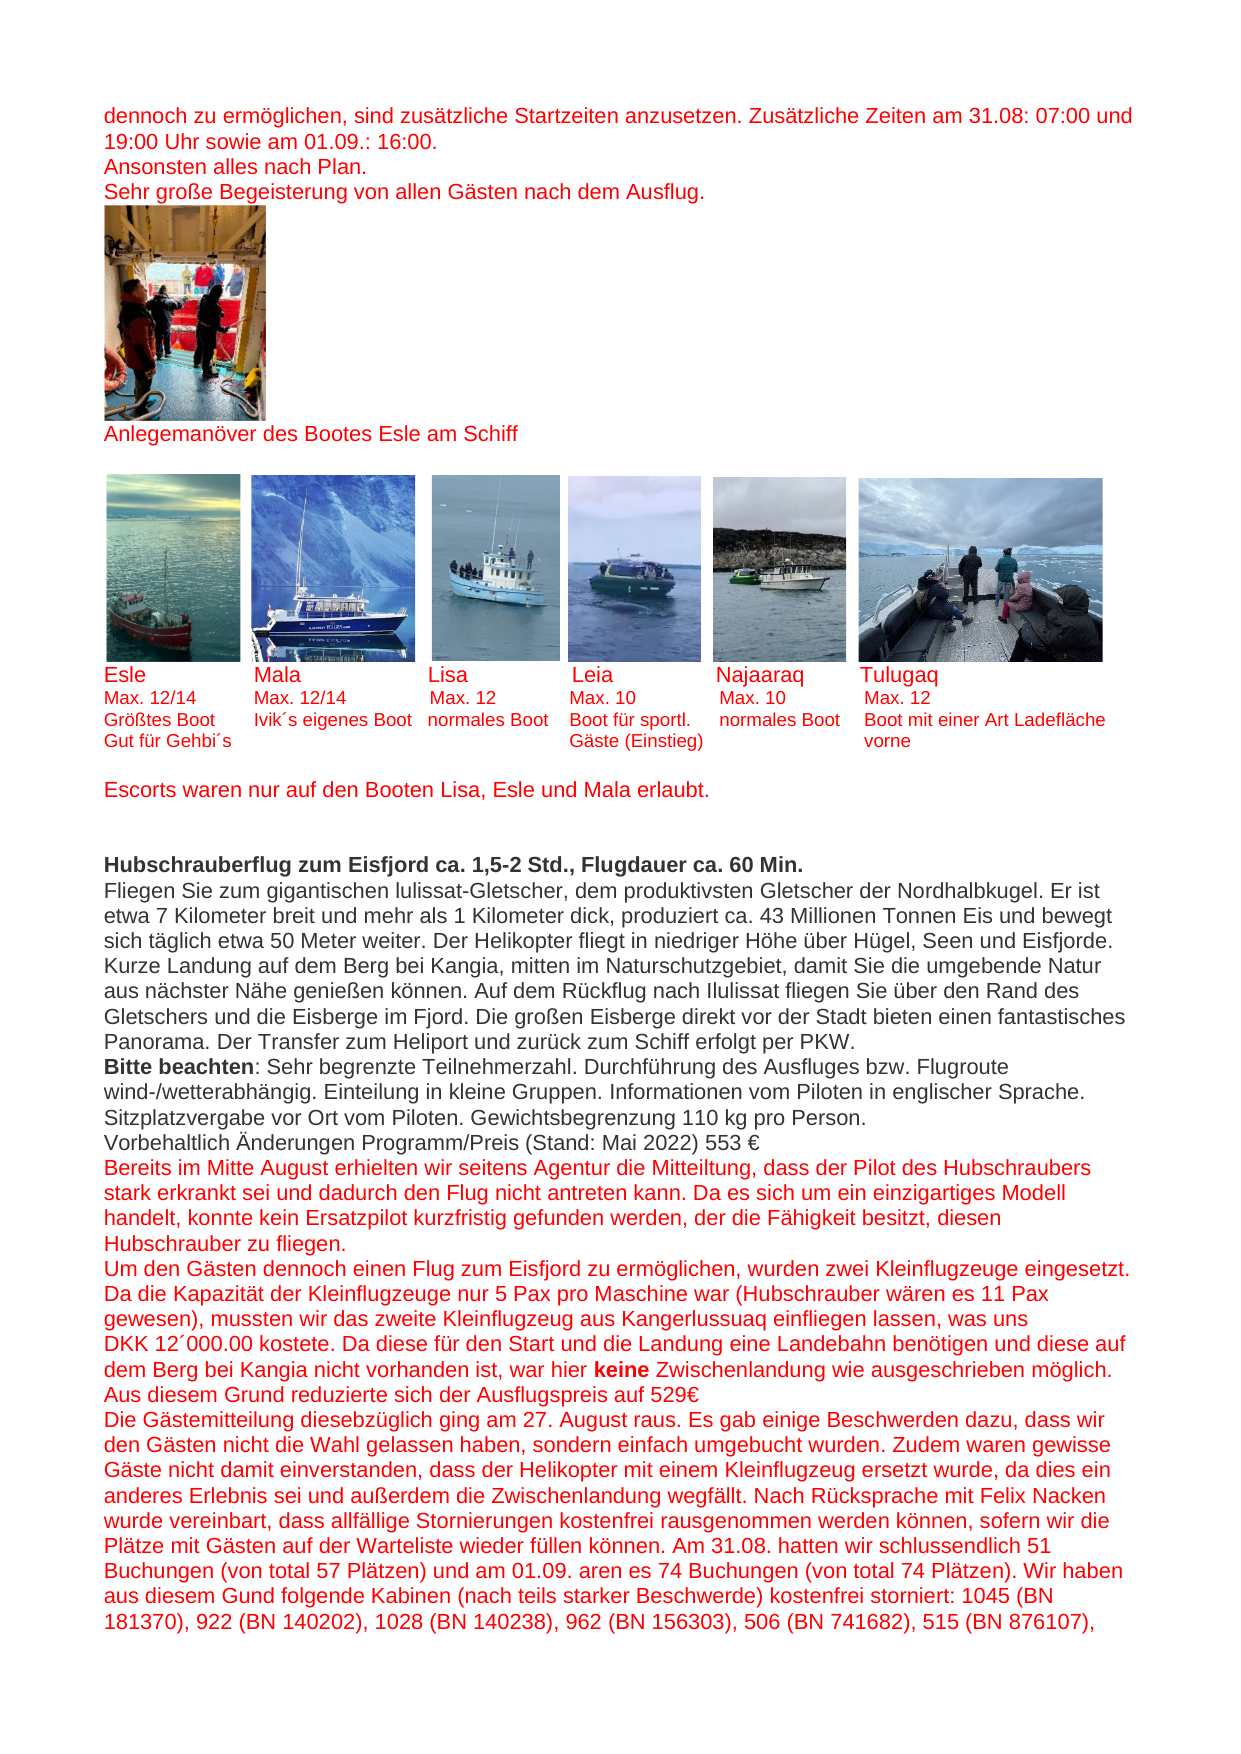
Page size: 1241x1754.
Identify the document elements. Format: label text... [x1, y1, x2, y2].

text Sehr große Begeisterung von allen Gästen nach dem Ausflug. [103, 179, 1137, 204]
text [103, 1256, 1137, 1634]
text Fliegen Sie zum gigantischen lulissat-Gletscher, dem produktivsten Gletscher der Nordhalbkugel. Er ist etwa 7 Kilometer breit und mehr als 1 Kilometer dick, produziert ca. 43 Millionen Tonnen Eis und bewegt sich täglich etwa 50 Meter weiter. Der Helikopter fliegt in niedriger Höhe über Hügel, Seen und Eisfjorde. Kurze Landung auf dem Berg bei Kangia, mitten im Naturschutzgebiet, damit Sie die umgebende Natur aus nächster Nähe genießen können. Auf dem Rückflug nach Ilulissat fliegen Sie über den Rand des Gletschers und die Eisberge im Fjord. Die großen Eisberge direkt vor der Stadt bieten einen fantastisches Panorama. Der Transfer zum Heliport und zurück zum Schiff erfolgt per PKW. [103, 877, 1137, 1054]
text Hubschrauberflug zum Eisfjord ca. 1,5-2 Std., Flugdauer ca. 60 Min. [103, 852, 1137, 877]
text Bereits im Mitte August erhielten wir seitens Agentur die Mitteiltung, dass der Pilot des Hubschraubers stark erkrankt sei und dadurch den Flug nicht antreten kann. Da es sich um ein einzigartiges Modell handelt, konnte kein Ersatzpilot kurzfristig gefunden werden, der die Fähigkeit besitzt, diesen Hubschrauber zu fliegen. [103, 1155, 1137, 1256]
text Ansonsten alles nach Plan. [103, 154, 1137, 179]
picture [105, 206, 265, 420]
picture [568, 476, 701, 662]
text Escorts waren nur auf den Booten Lisa, Esle und Mala erlaubt. [103, 777, 1137, 802]
text Max. 12/14 Max. 12/14 Max. 12 Max. 10 Max. 10 Max. 12 [103, 687, 1137, 708]
text Größtes Boot Ivik´s eigenes Boot normales Boot Boot für sportl. normales Boot Boot mit einer Art Ladefläche [103, 708, 1137, 730]
text Gut für Gehbi´s Gäste (Einstieg) vorne [103, 730, 1137, 751]
picture [107, 474, 241, 661]
picture [713, 477, 847, 662]
text Bitte beachten: Sehr begrenzte Teilnehmerzahl. Durchführung des Ausfluges bzw. Flugroute wind-/wetterabhängig. Einteilung in kleine Gruppen. Informationen vom Piloten in englischer Sprache. Sitzplatzvergabe vor Ort vom Piloten. Gewichtsbegrenzung 110 kg pro Person. [103, 1054, 1137, 1129]
text Anlegemanöver des Bootes Esle am Schiff [103, 421, 1137, 446]
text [103, 103, 1137, 154]
picture [431, 475, 560, 661]
text Esle Mala Lisa Leia Najaaraq Tulugaq [103, 662, 1137, 687]
text Vorbehaltlich Änderungen Programm/Preis (Stand: Mai 2022) 553 € [103, 1129, 1137, 1155]
picture [858, 478, 1103, 662]
picture [251, 475, 415, 662]
